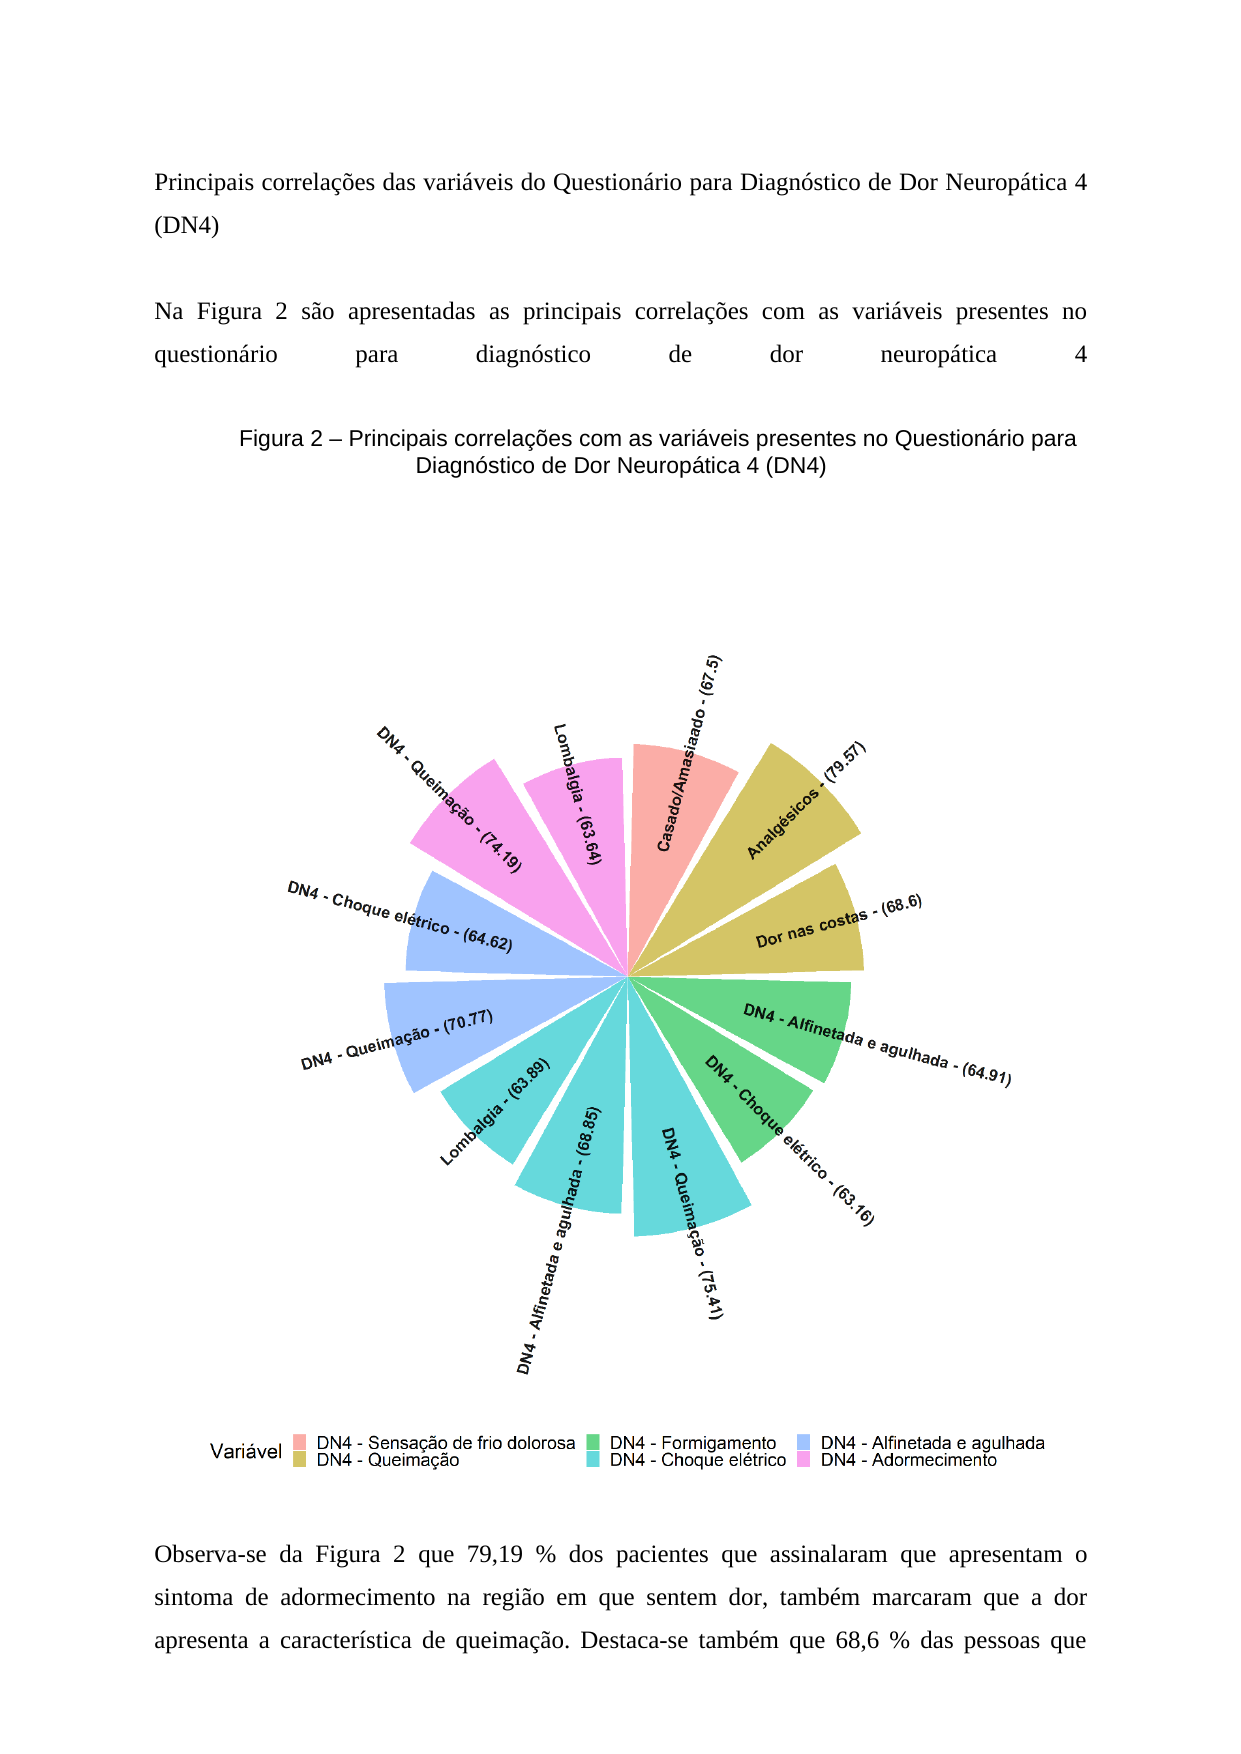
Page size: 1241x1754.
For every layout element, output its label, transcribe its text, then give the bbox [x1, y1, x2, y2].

text Na Figura 2 são apresentadas as principais correlações com as variáveis presentes no questionário para diagnóstico de dor neuropática 4 [154, 296, 1088, 411]
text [154, 1539, 1088, 1654]
picture [154, 542, 1088, 1476]
subtitle Principais correlações das variáveis do Questionário para Diagnóstico de Dor Neuropática 4 (DN4) [154, 167, 1088, 238]
